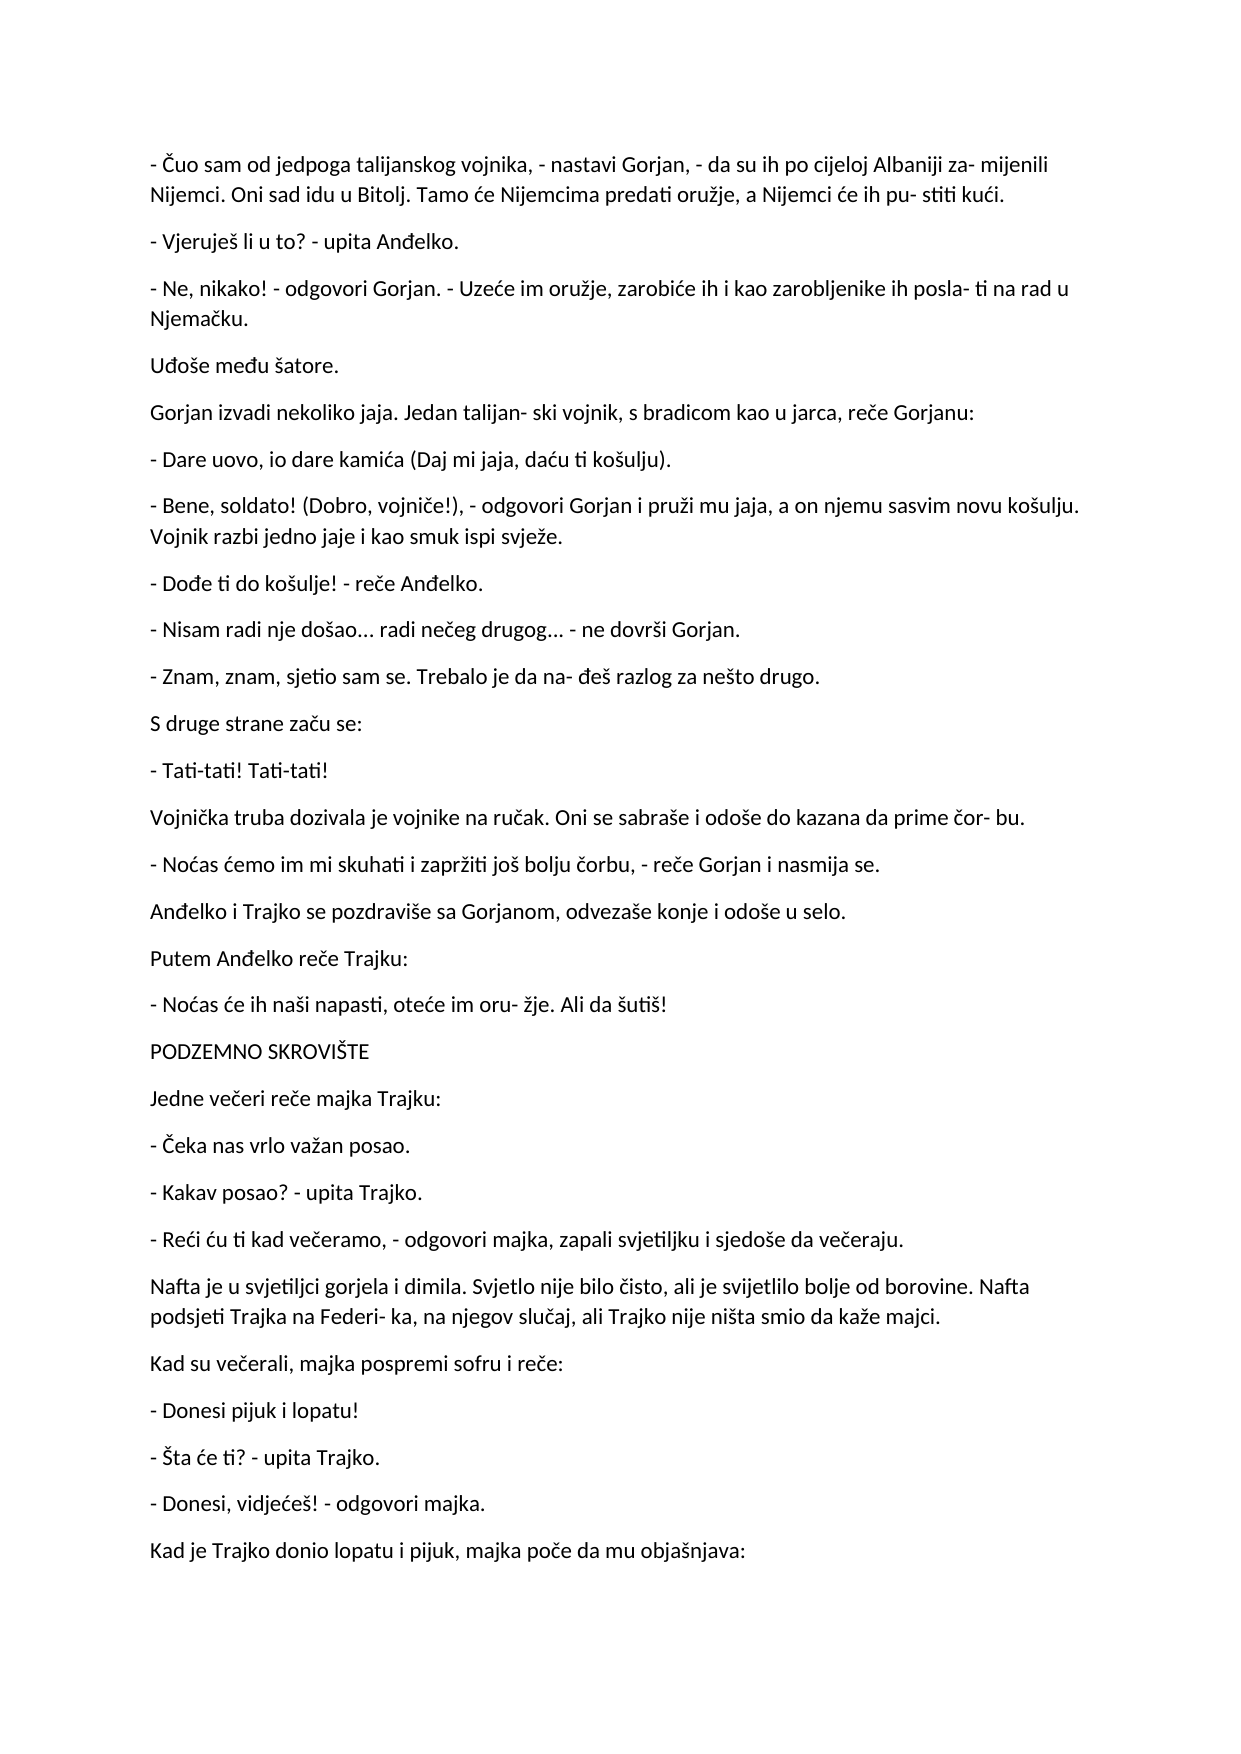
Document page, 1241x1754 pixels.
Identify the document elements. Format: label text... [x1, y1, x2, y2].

text - Dare uovo, io dare kamića (Daj mi jaja, daću ti košulju). [150, 445, 1090, 473]
text - Dođe ti do košulje! - reče Anđelko. [150, 569, 1090, 597]
text Kad je Trajko donio lopatu i pijuk, majka poče da mu objašnjava: [150, 1536, 1090, 1564]
text - Ne, nikako! - odgovori Gorjan. - Uzeće im oružje, zarobiće ih i kao zarobljenike ih posla- ti na rad u Njemačku. [150, 274, 1090, 332]
text - Reći ću ti kad večeramo, - odgovori majka, zapali svjetiljku i sjedoše da večeraju. [150, 1225, 1090, 1253]
text - Nisam radi nje došao... radi nečeg drugog... - ne dovrši Gorjan. [150, 616, 1090, 644]
text - Znam, znam, sjetio sam se. Trebalo je da na- đeš razlog za nešto drugo. [150, 662, 1090, 691]
text - Vjeruješ li u to? - upita Anđelko. [150, 227, 1090, 255]
text PODZEMNO SKROVIŠTE [150, 1037, 1090, 1066]
text Uđoše među šatore. [150, 351, 1090, 379]
text - Šta će ti? - upita Trajko. [150, 1443, 1090, 1471]
text - Bene, soldato! (Dobro, vojniče!), - odgovori Gorjan i pruži mu jaja, a on njemu sasvim novu košulju. Vojnik razbi jedno jaje i kao smuk ispi svježe. [150, 492, 1090, 550]
text Anđelko i Trajko se pozdraviše sa Gorjanom, odvezaše konje i odoše u selo. [150, 897, 1090, 925]
text S druge strane začu se: [150, 709, 1090, 737]
text - Donesi, vidjećeš! - odgovori majka. [150, 1489, 1090, 1518]
text - Čeka nas vrlo važan posao. [150, 1131, 1090, 1159]
text Gorjan izvadi nekoliko jaja. Jedan talijan- ski vojnik, s bradicom kao u jarca, reče Gorjanu: [150, 398, 1090, 426]
text Kad su večerali, majka pospremi sofru i reče: [150, 1349, 1090, 1377]
text - Noćas ćemo im mi skuhati i zapržiti još bolju čorbu, - reče Gorjan i nasmija se. [150, 850, 1090, 878]
text - Kakav posao? - upita Trajko. [150, 1178, 1090, 1206]
text Jedne večeri reče majka Trajku: [150, 1084, 1090, 1112]
text - Noćas će ih naši napasti, oteće im oru- žje. Ali da šutiš! [150, 991, 1090, 1019]
text Nafta je u svjetiljci gorjela i dimila. Svjetlo nije bilo čisto, ali je svijetlilo bolje od borovine. Nafta podsjeti Trajka na Federi- ka, na njegov slučaj, ali Trajko nije ništa smio da kaže majci. [150, 1272, 1090, 1330]
text - Čuo sam od jedpoga talijanskog vojnika, - nastavi Gorjan, - da su ih po cijeloj Albaniji za- mijenili Nijemci. Oni sad idu u Bitolj. Tamo će Nijemcima predati oružje, a Nijemci će ih pu- stiti kući. [150, 150, 1090, 208]
text Vojnička truba dozivala je vojnike na ručak. Oni se sabraše i odoše do kazana da prime čor- bu. [150, 803, 1090, 831]
text - Tati-tati! Tati-tati! [150, 756, 1090, 784]
text - Donesi pijuk i lopatu! [150, 1396, 1090, 1424]
text Putem Anđelko reče Trajku: [150, 944, 1090, 972]
